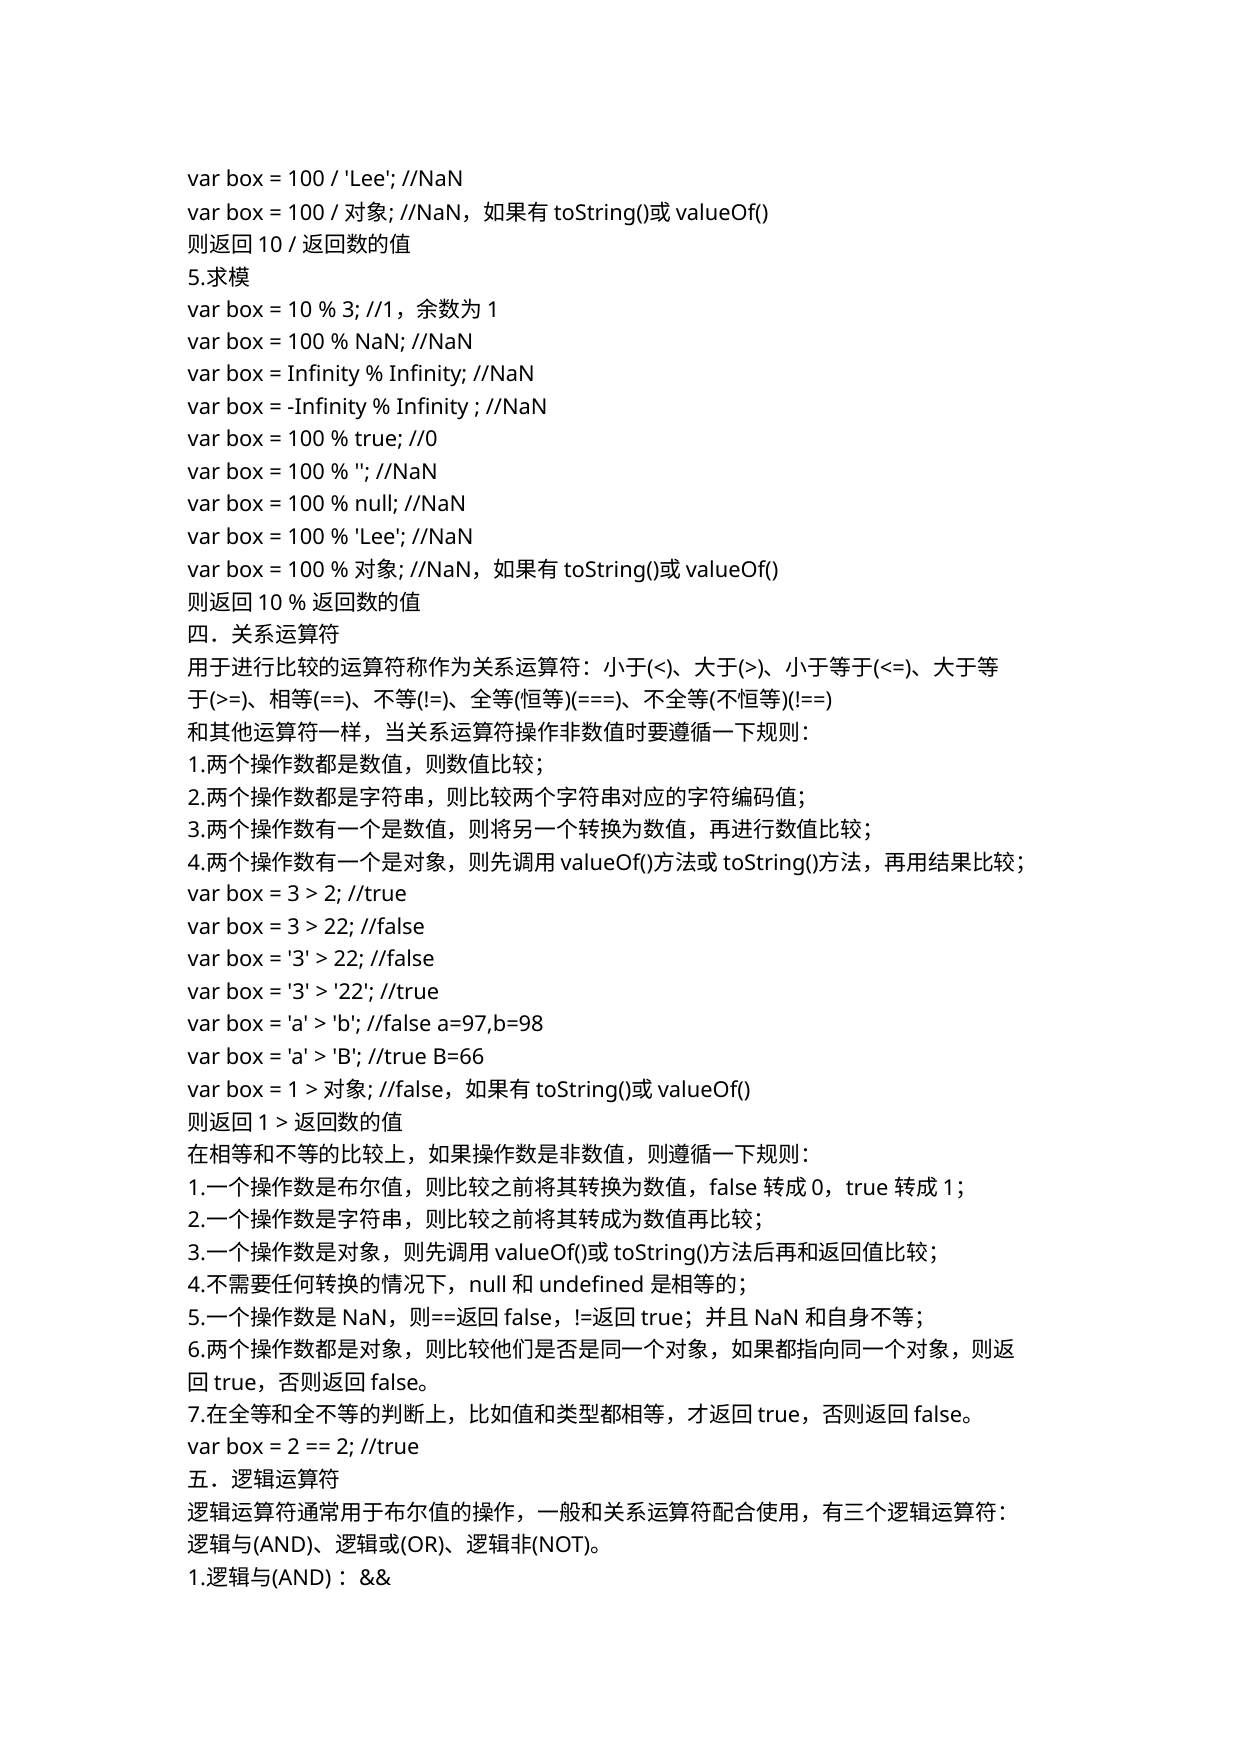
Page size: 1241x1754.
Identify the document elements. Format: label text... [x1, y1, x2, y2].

text 和其他运算符一样，当关系运算符操作非数值时要遵循一下规则： [187, 714, 1053, 747]
text 则返回10 % 返回数的值 [187, 584, 1053, 617]
text var box = 100 % true; //0 [187, 422, 1053, 454]
text var box = 100 % NaN; //NaN [187, 324, 1053, 357]
text var box = 100 % ''; //NaN [187, 454, 1053, 487]
text var box = Infinity % Infinity; //NaN [187, 357, 1053, 389]
text 7.在全等和全不等的判断上，比如值和类型都相等，才返回true，否则返回false。 [187, 1397, 1053, 1429]
text 5.一个操作数是NaN，则==返回false，!=返回true；并且NaN 和自身不等； [187, 1299, 1053, 1332]
text 4.两个操作数有一个是对象，则先调用valueOf()方法或toString()方法，再用结果比较； [187, 844, 1053, 877]
text 4.不需要任何转换的情况下，null 和undefined 是相等的； [187, 1267, 1053, 1299]
text 2.一个操作数是字符串，则比较之前将其转成为数值再比较； [187, 1202, 1053, 1234]
text 2.两个操作数都是字符串，则比较两个字符串对应的字符编码值； [187, 779, 1053, 812]
text 用于进行比较的运算符称作为关系运算符：小于(<)、大于(>)、小于等于(<=)、大于等 [187, 649, 1053, 682]
text 1.一个操作数是布尔值，则比较之前将其转换为数值，false 转成0，true 转成1； [187, 1169, 1053, 1202]
text var box = 100 / 对象; //NaN，如果有toString()或valueOf() [187, 194, 1053, 227]
text 3.两个操作数有一个是数值，则将另一个转换为数值，再进行数值比较； [187, 812, 1053, 844]
text var box = 'a' > 'B'; //true B=66 [187, 1039, 1053, 1072]
text var box = 100 % null; //NaN [187, 487, 1053, 519]
text 5.求模 [187, 259, 1053, 292]
text 逻辑运算符通常用于布尔值的操作，一般和关系运算符配合使用，有三个逻辑运算符： [187, 1494, 1053, 1527]
text var box = 1 > 对象; //false，如果有toString()或valueOf() [187, 1072, 1053, 1104]
text var box = 'a' > 'b'; //false a=97,b=98 [187, 1007, 1053, 1039]
text 1.两个操作数都是数值，则数值比较； [187, 747, 1053, 779]
text 在相等和不等的比较上，如果操作数是非数值，则遵循一下规则： [187, 1137, 1053, 1169]
text 四．关系运算符 [187, 617, 1053, 649]
text 逻辑与(AND)、逻辑或(OR)、逻辑非(NOT)。 [187, 1527, 1053, 1559]
text var box = 10 % 3; //1，余数为1 [187, 292, 1053, 324]
text var box = -Infinity % Infinity ; //NaN [187, 389, 1053, 422]
text var box = 2 == 2; //true [187, 1429, 1053, 1462]
text 则返回10 / 返回数的值 [187, 227, 1053, 259]
text 五．逻辑运算符 [187, 1462, 1053, 1494]
text 于(>=)、相等(==)、不等(!=)、全等(恒等)(===)、不全等(不恒等)(!==) [187, 682, 1053, 714]
text var box = 3 > 22; //false [187, 909, 1053, 942]
text var box = 100 / 'Lee'; //NaN [187, 162, 1053, 194]
text var box = 100 % 'Lee'; //NaN [187, 519, 1053, 552]
text 则返回1 > 返回数的值 [187, 1104, 1053, 1137]
text 1.逻辑与(AND) ：&& [187, 1559, 1053, 1592]
text 6.两个操作数都是对象，则比较他们是否是同一个对象，如果都指向同一个对象，则返 [187, 1332, 1053, 1364]
text var box = '3' > '22'; //true [187, 974, 1053, 1007]
text 回true，否则返回false。 [187, 1364, 1053, 1397]
text var box = 100 % 对象; //NaN，如果有toString()或valueOf() [187, 552, 1053, 584]
text var box = 3 > 2; //true [187, 877, 1053, 909]
text 3.一个操作数是对象，则先调用valueOf()或toString()方法后再和返回值比较； [187, 1234, 1053, 1267]
text var box = '3' > 22; //false [187, 942, 1053, 974]
